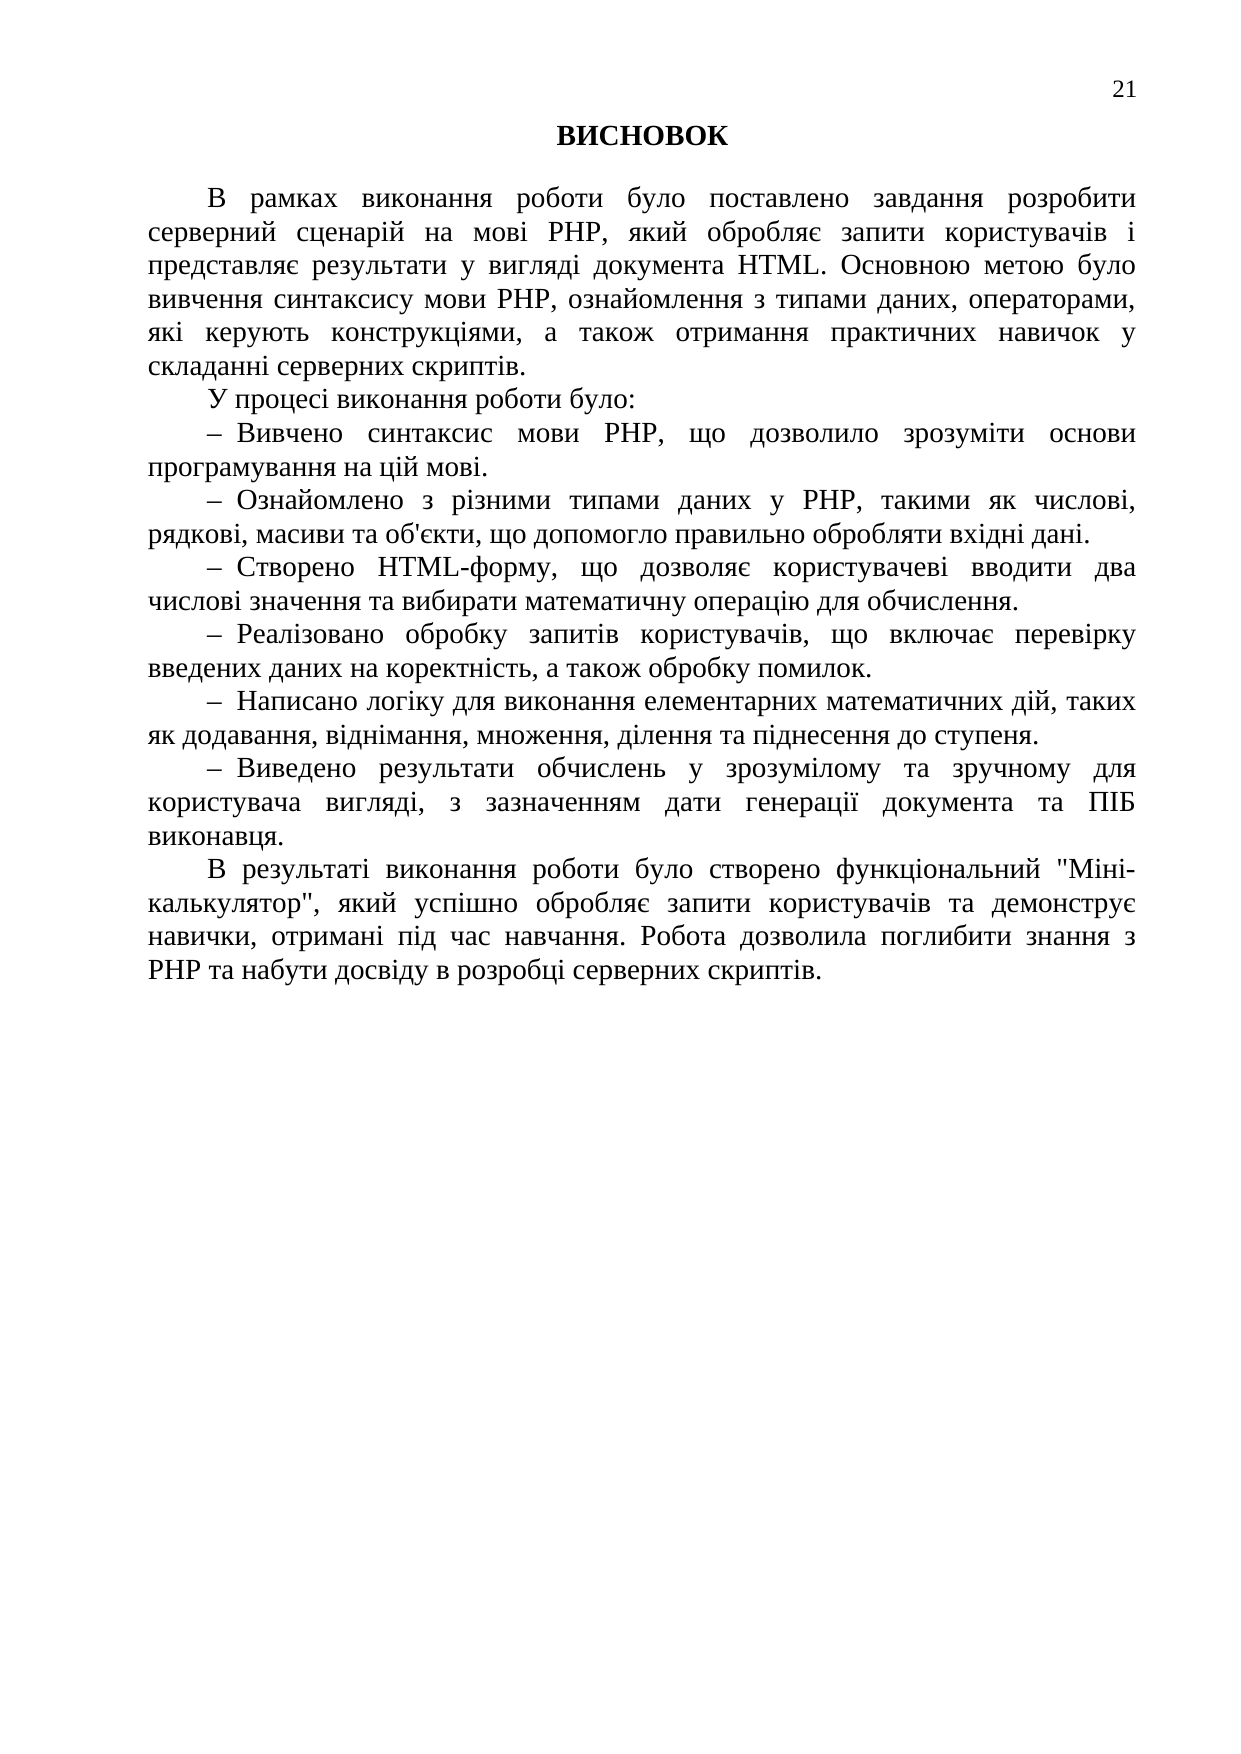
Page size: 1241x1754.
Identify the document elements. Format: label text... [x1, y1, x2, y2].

text В рамках виконання роботи було поставлено завдання розробити серверний сценарій на мові PHP, який обробляє запити користувачів і представляє результати у вигляді документа HTML. Основною метою було вивчення синтаксису мови PHP, ознайомлення з типами даних, операторами, які керують конструкціями, а також отримання практичних навичок у складанні серверних скриптів. [148, 180, 1137, 382]
text В результаті виконання роботи було створено функціональний "Міні-калькулятор", який успішно обробляє запити користувачів та демонструє навички, отримані під час навчання. Робота дозволила поглибити знання з PHP та набути досвіду в розробці серверних скриптів. [148, 851, 1137, 985]
text Вивчено синтаксис мови PHP, що дозволило зрозуміти основи програмування на цій мові. [148, 415, 1137, 482]
text висновок [148, 118, 1137, 152]
text Виведено результати обчислень у зрозумілому та зручному для користувача вигляді, з зазначенням дати генерації документа та ПІБ виконавця. [148, 751, 1137, 851]
text Створено HTML-форму, що дозволяє користувачеві вводити два числові значення та вибирати математичну операцію для обчислення. [148, 549, 1137, 616]
text Написано логіку для виконання елементарних математичних дій, таких як додавання, віднімання, множення, ділення та піднесення до ступеня. [148, 683, 1137, 751]
text У процесі виконання роботи було: [148, 382, 1137, 415]
text Ознайомлено з різними типами даних у PHP, такими як числові, рядкові, масиви та об'єкти, що допомогло правильно обробляти вхідні дані. [148, 482, 1137, 549]
text Реалізовано обробку запитів користувачів, що включає перевірку введених даних на коректність, а також обробку помилок. [148, 616, 1137, 683]
